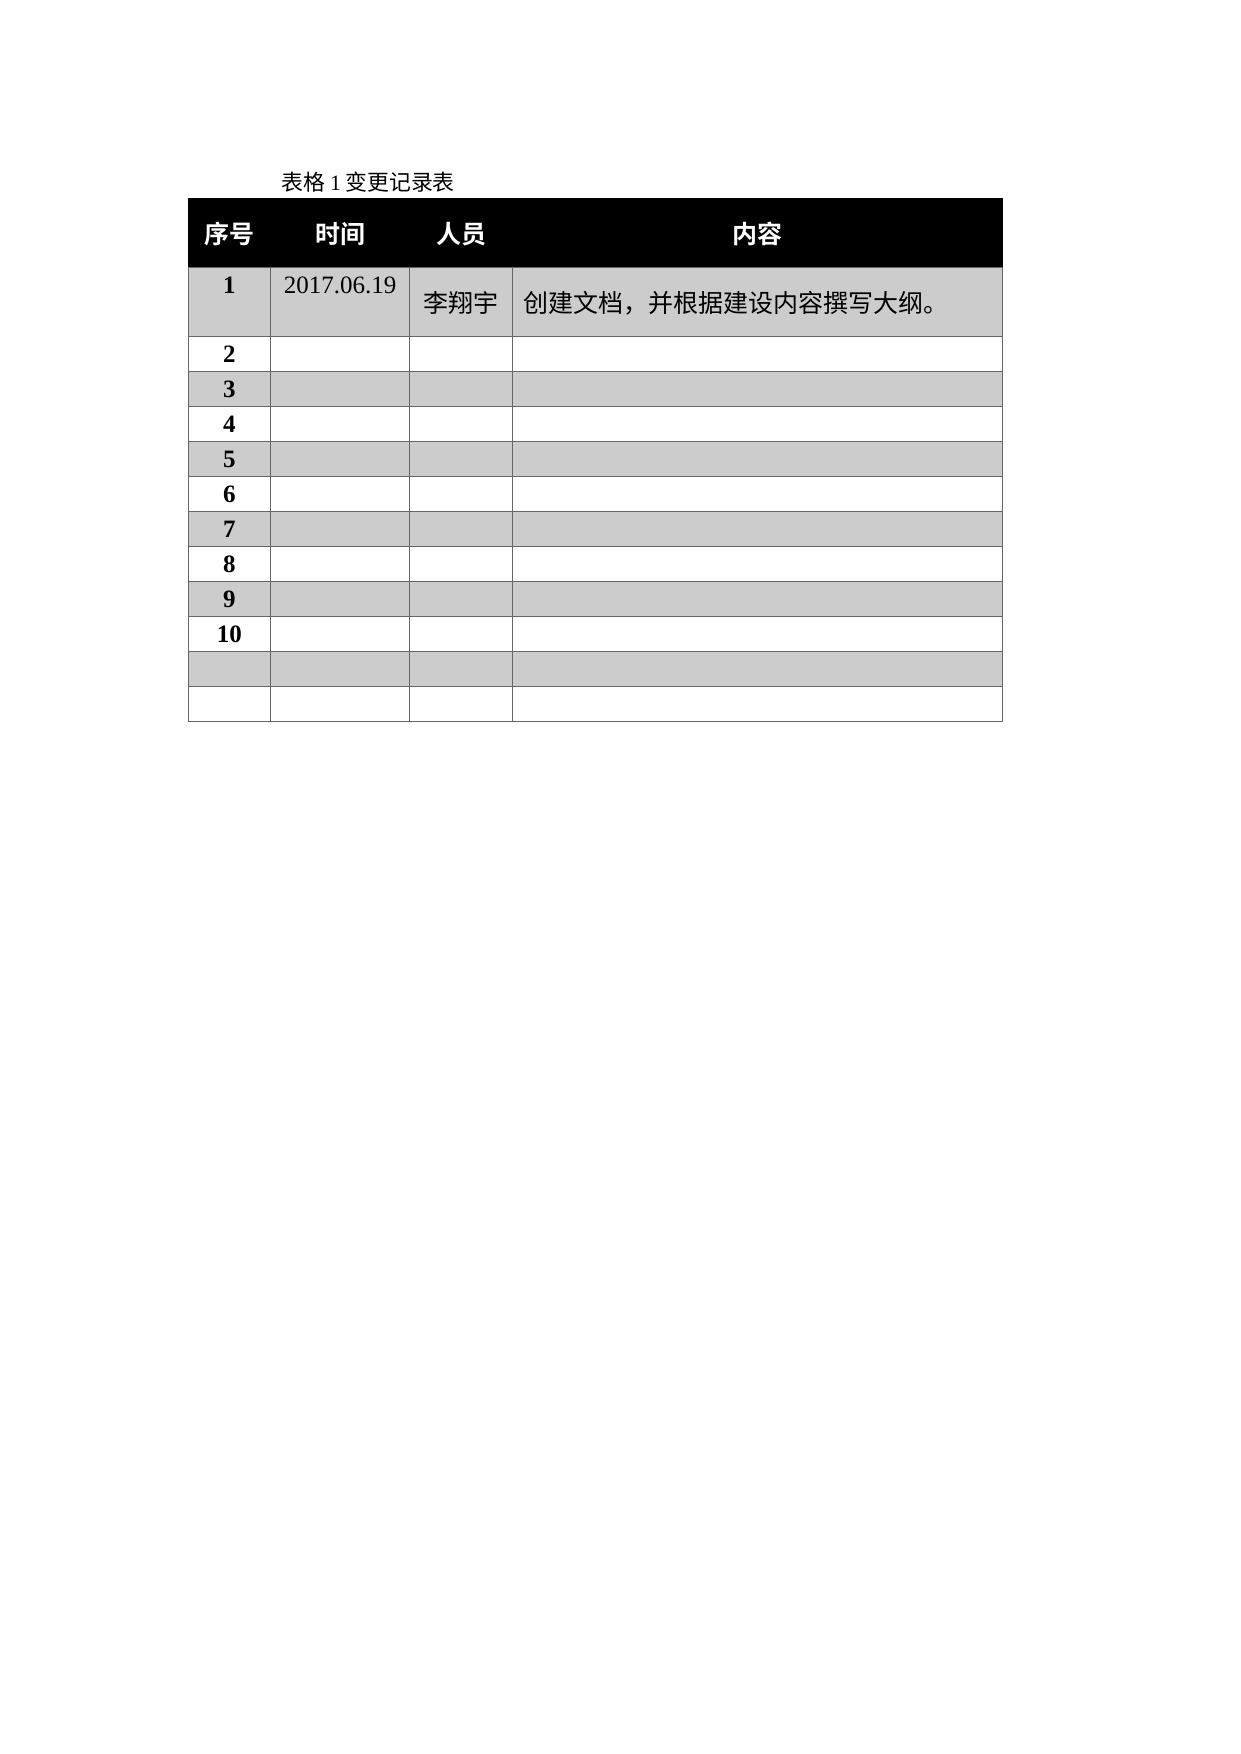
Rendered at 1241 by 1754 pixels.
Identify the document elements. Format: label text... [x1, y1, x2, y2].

table_cell [271, 407, 409, 441]
table_header 内容 [513, 199, 1002, 267]
table_header 时间 [271, 199, 409, 267]
table_cell [189, 687, 270, 721]
table_cell [513, 477, 1002, 511]
table_cell [410, 617, 512, 651]
table_cell 创建文档，并根据建设内容撰写大纲。 [513, 268, 1002, 336]
table_cell [410, 687, 512, 721]
table_cell [271, 477, 409, 511]
table_cell 7 [189, 512, 270, 546]
table_cell 3 [189, 372, 270, 406]
table_cell 2 [189, 337, 270, 371]
table_header 人员 [410, 199, 512, 267]
table_cell [513, 337, 1002, 371]
table_cell [513, 512, 1002, 546]
table_cell [513, 407, 1002, 441]
table_cell [189, 652, 270, 686]
table_cell 5 [189, 442, 270, 476]
table_cell 1 [189, 268, 270, 336]
table_cell [513, 582, 1002, 616]
table_cell 8 [189, 547, 270, 581]
table_header 序号 [189, 199, 270, 267]
table_cell [271, 547, 409, 581]
table_cell [513, 372, 1002, 406]
table_cell [410, 477, 512, 511]
table_cell [410, 582, 512, 616]
table_cell [271, 687, 409, 721]
table_cell 10 [189, 617, 270, 651]
table_cell [513, 652, 1002, 686]
table_cell [271, 512, 409, 546]
table_cell 6 [189, 477, 270, 511]
table_cell [271, 652, 409, 686]
table_cell [410, 407, 512, 441]
table_cell [271, 442, 409, 476]
table_cell 4 [189, 407, 270, 441]
table_cell [410, 547, 512, 581]
table_cell [410, 512, 512, 546]
table_cell [271, 617, 409, 651]
text 表格 1变更记录表 [237, 164, 1053, 198]
table_cell [513, 547, 1002, 581]
table_cell [410, 652, 512, 686]
table_cell [513, 442, 1002, 476]
table_cell [271, 582, 409, 616]
table_cell [410, 372, 512, 406]
table_cell 9 [189, 582, 270, 616]
table_cell [513, 687, 1002, 721]
table_cell [271, 372, 409, 406]
table_cell [271, 337, 409, 371]
table_cell [513, 617, 1002, 651]
table_cell 2017.06.19 [271, 268, 409, 336]
table_cell [410, 337, 512, 371]
table_cell 李翔宇 [410, 268, 512, 336]
table_cell [410, 442, 512, 476]
